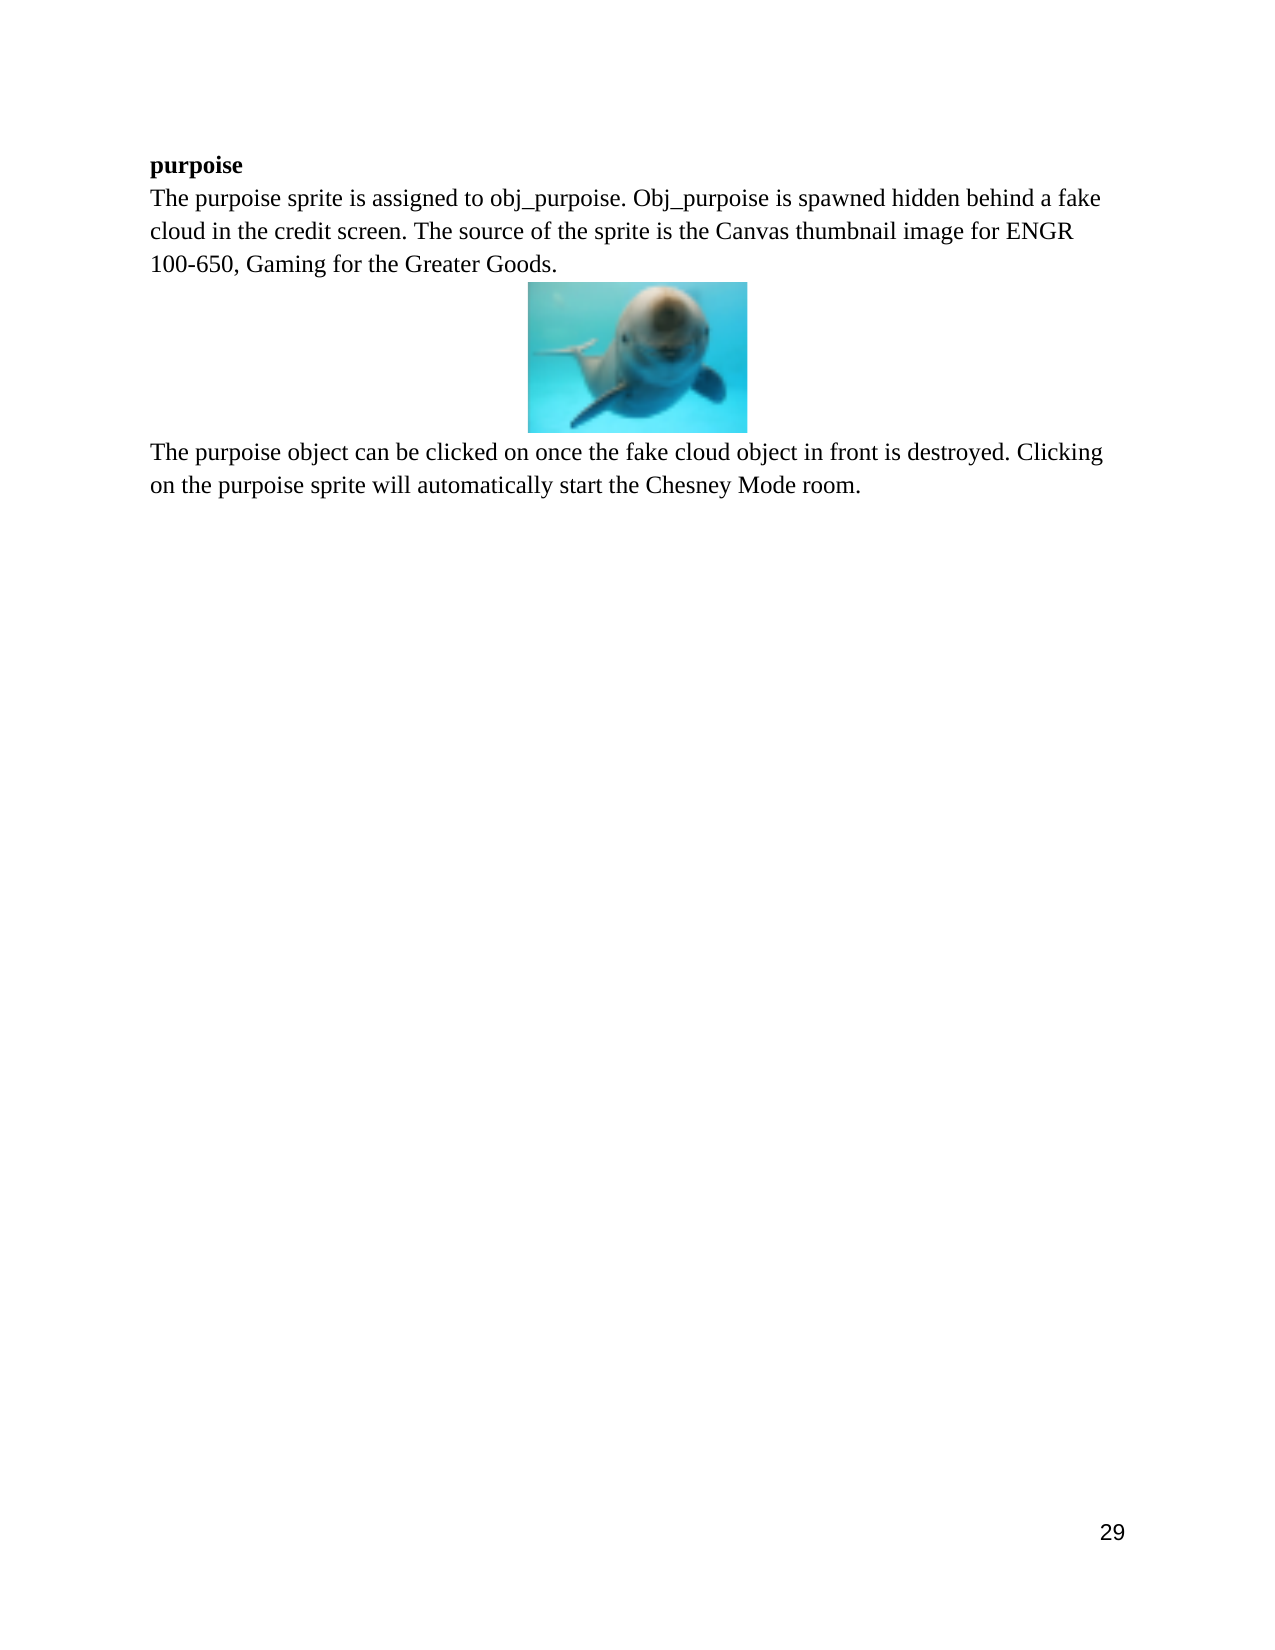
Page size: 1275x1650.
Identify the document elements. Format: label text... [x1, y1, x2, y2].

text The purpoise object can be clicked on once the fake cloud object in front is destroyed. Clicking on the purpoise sprite will automatically start the Chesney Mode room. [150, 437, 1125, 499]
text purpoise [150, 150, 1125, 179]
text The purpoise sprite is assigned to obj_purpoise. Obj_purpoise is spawned hidden behind a fake cloud in the credit screen. The source of the sprite is the Canvas thumbnail image for ENGR 100-650, Gaming for the Greater Goods. [150, 183, 1125, 278]
picture [527, 282, 748, 433]
